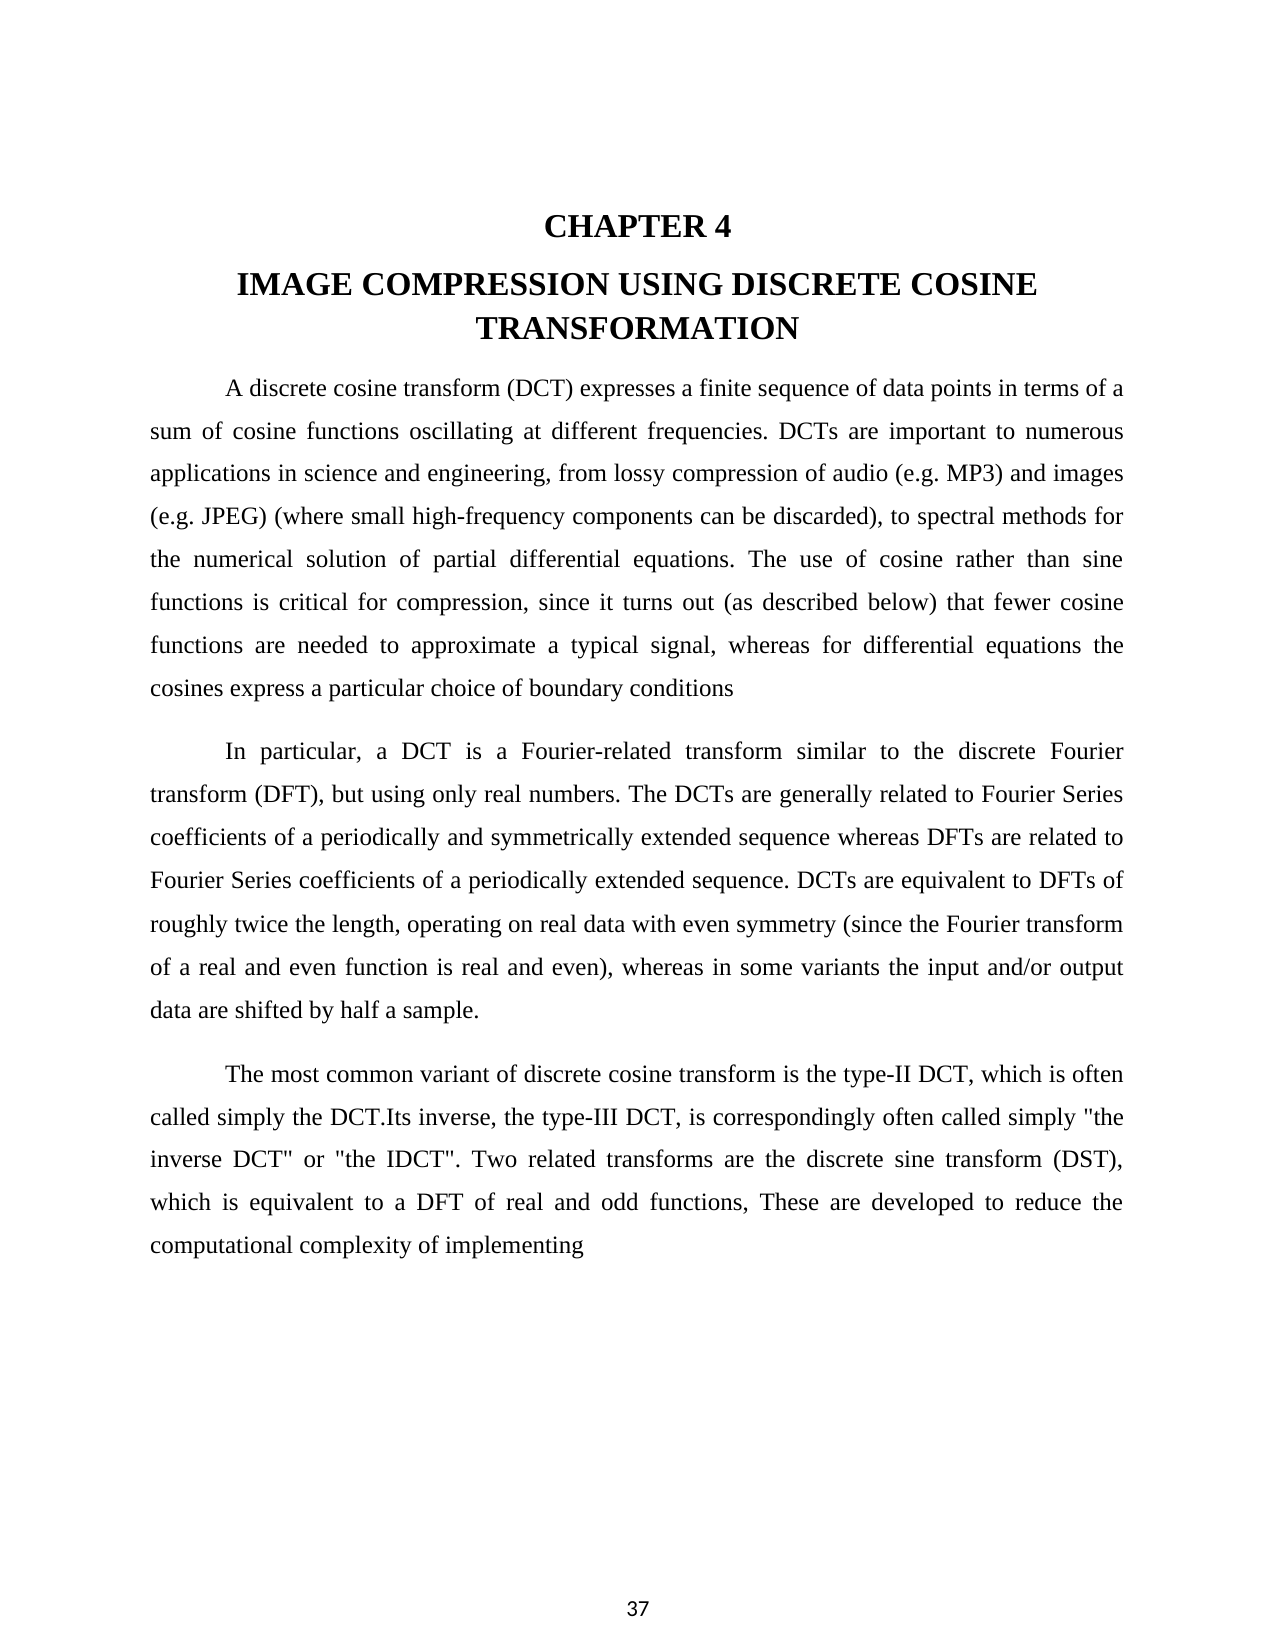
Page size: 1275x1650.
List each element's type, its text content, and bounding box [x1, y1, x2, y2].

subtitle CHAPTER 4 [150, 206, 1125, 245]
text In particular, a DCT is a Fourier-related transform similar to the discrete Fourier transform (DFT), but using only real numbers. The DCTs are generally related to Fourier Series coefficients of a periodically and symmetrically extended sequence whereas DFTs are related to Fourier Series coefficients of a periodically extended sequence. DCTs are equivalent to DFTs of roughly twice the length, operating on real data with even symmetry (since the Fourier transform of a real and even function is real and even), whereas in some variants the input and/or output data are shifted by half a sample. [150, 736, 1125, 1024]
text The most common variant of discrete cosine transform is the type-II DCT, which is often called simply the DCT.Its inverse, the type-III DCT, is correspondingly often called simply "the inverse DCT" or "the IDCT". Two related transforms are the discrete sine transform (DST), which is equivalent to a DFT of real and odd functions, These are developed to reduce the computational complexity of implementing [150, 1059, 1125, 1259]
text A discrete cosine transform (DCT) expresses a finite sequence of data points in terms of a sum of cosine functions oscillating at different frequencies. DCTs are important to numerous applications in science and engineering, from lossy compression of audio (e.g. MP3) and images (e.g. JPEG) (where small high-frequency components can be discarded), to spectral methods for the numerical solution of partial differential equations. The use of cosine rather than sine functions is critical for compression, since it turns out (as described below) that fewer cosine functions are needed to approximate a typical signal, whereas for differential equations the cosines express a particular choice of boundary conditions [150, 373, 1125, 701]
text IMAGE COMPRESSION USING DISCRETE COSINE TRANSFORMATION [150, 264, 1125, 346]
